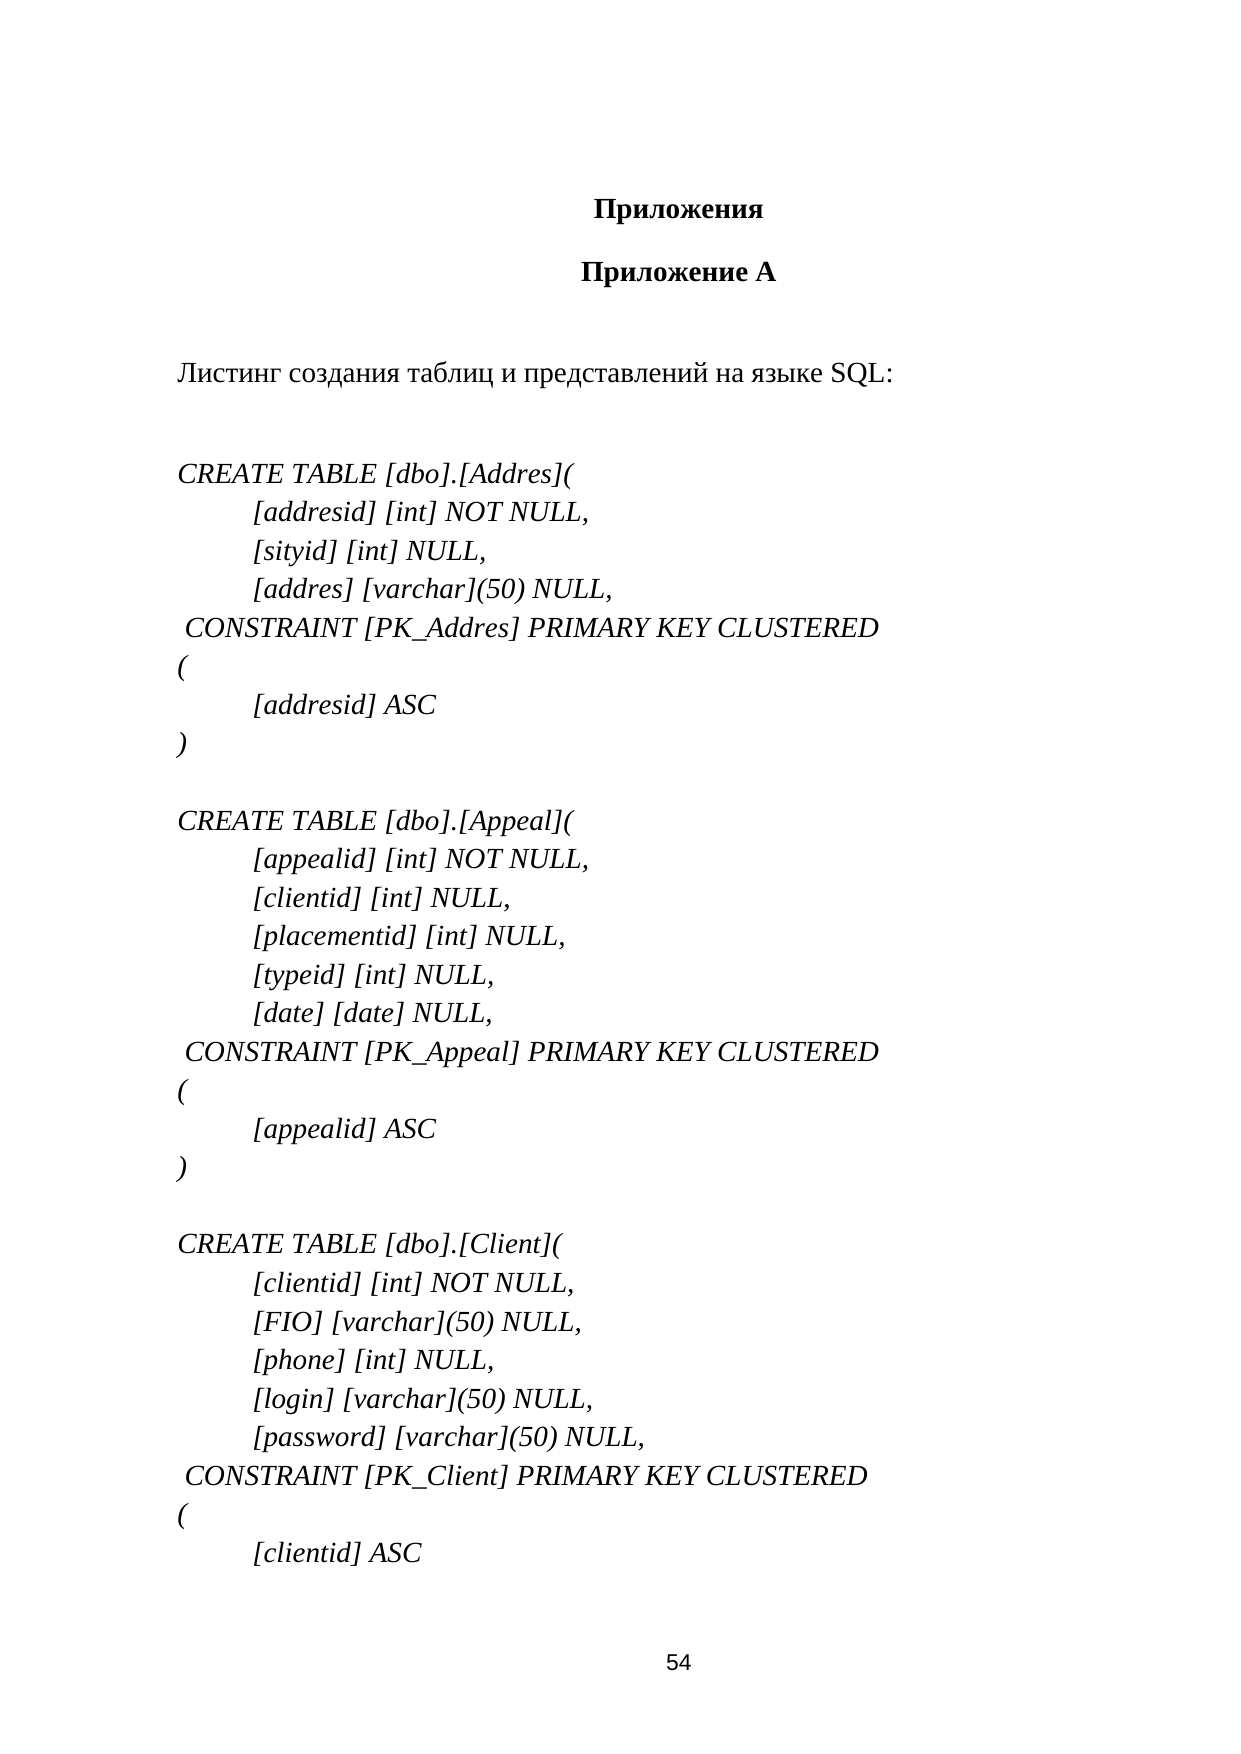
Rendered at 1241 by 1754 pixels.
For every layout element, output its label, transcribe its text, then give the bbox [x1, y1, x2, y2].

text Листинг создания таблиц и представлений на языке SQL: [177, 355, 1180, 389]
text ) [177, 1149, 1180, 1183]
text [clientid] ASC [177, 1535, 1180, 1568]
text [addresid] [int] NOT NULL, [177, 494, 1180, 528]
text [addresid] ASC [177, 687, 1180, 721]
text ( [177, 648, 1180, 682]
text [login] [varchar](50) NULL, [177, 1381, 1180, 1414]
text [placementid] [int] NULL, [177, 918, 1180, 952]
text [typeid] [int] NULL, [177, 957, 1180, 990]
text [appealid] ASC [177, 1111, 1180, 1144]
text [clientid] [int] NOT NULL, [177, 1265, 1180, 1299]
text CREATE TABLE [dbo].[Appeal]( [177, 803, 1180, 836]
text [FIO] [varchar](50) NULL, [177, 1304, 1180, 1337]
text CONSTRAINT [PK_Addres] PRIMARY KEY CLUSTERED [177, 610, 1180, 643]
text CONSTRAINT [PK_Client] PRIMARY KEY CLUSTERED [177, 1458, 1180, 1491]
subtitle Приложения [177, 192, 1180, 225]
text [clientid] [int] NULL, [177, 880, 1180, 913]
text ( [177, 1496, 1180, 1530]
text Приложение А [177, 254, 1180, 288]
text ( [177, 1072, 1180, 1106]
text [password] [varchar](50) NULL, [177, 1419, 1180, 1453]
text CONSTRAINT [PK_Appeal] PRIMARY KEY CLUSTERED [177, 1034, 1180, 1067]
text ) [177, 726, 1180, 759]
text [appealid] [int] NOT NULL, [177, 841, 1180, 875]
text [addres] [varchar](50) NULL, [177, 571, 1180, 605]
text [date] [date] NULL, [177, 995, 1180, 1029]
text [sityid] [int] NULL, [177, 533, 1180, 566]
text CREATE TABLE [dbo].[Addres]( [177, 456, 1180, 489]
text CREATE TABLE [dbo].[Client]( [177, 1227, 1180, 1260]
text [phone] [int] NULL, [177, 1342, 1180, 1376]
